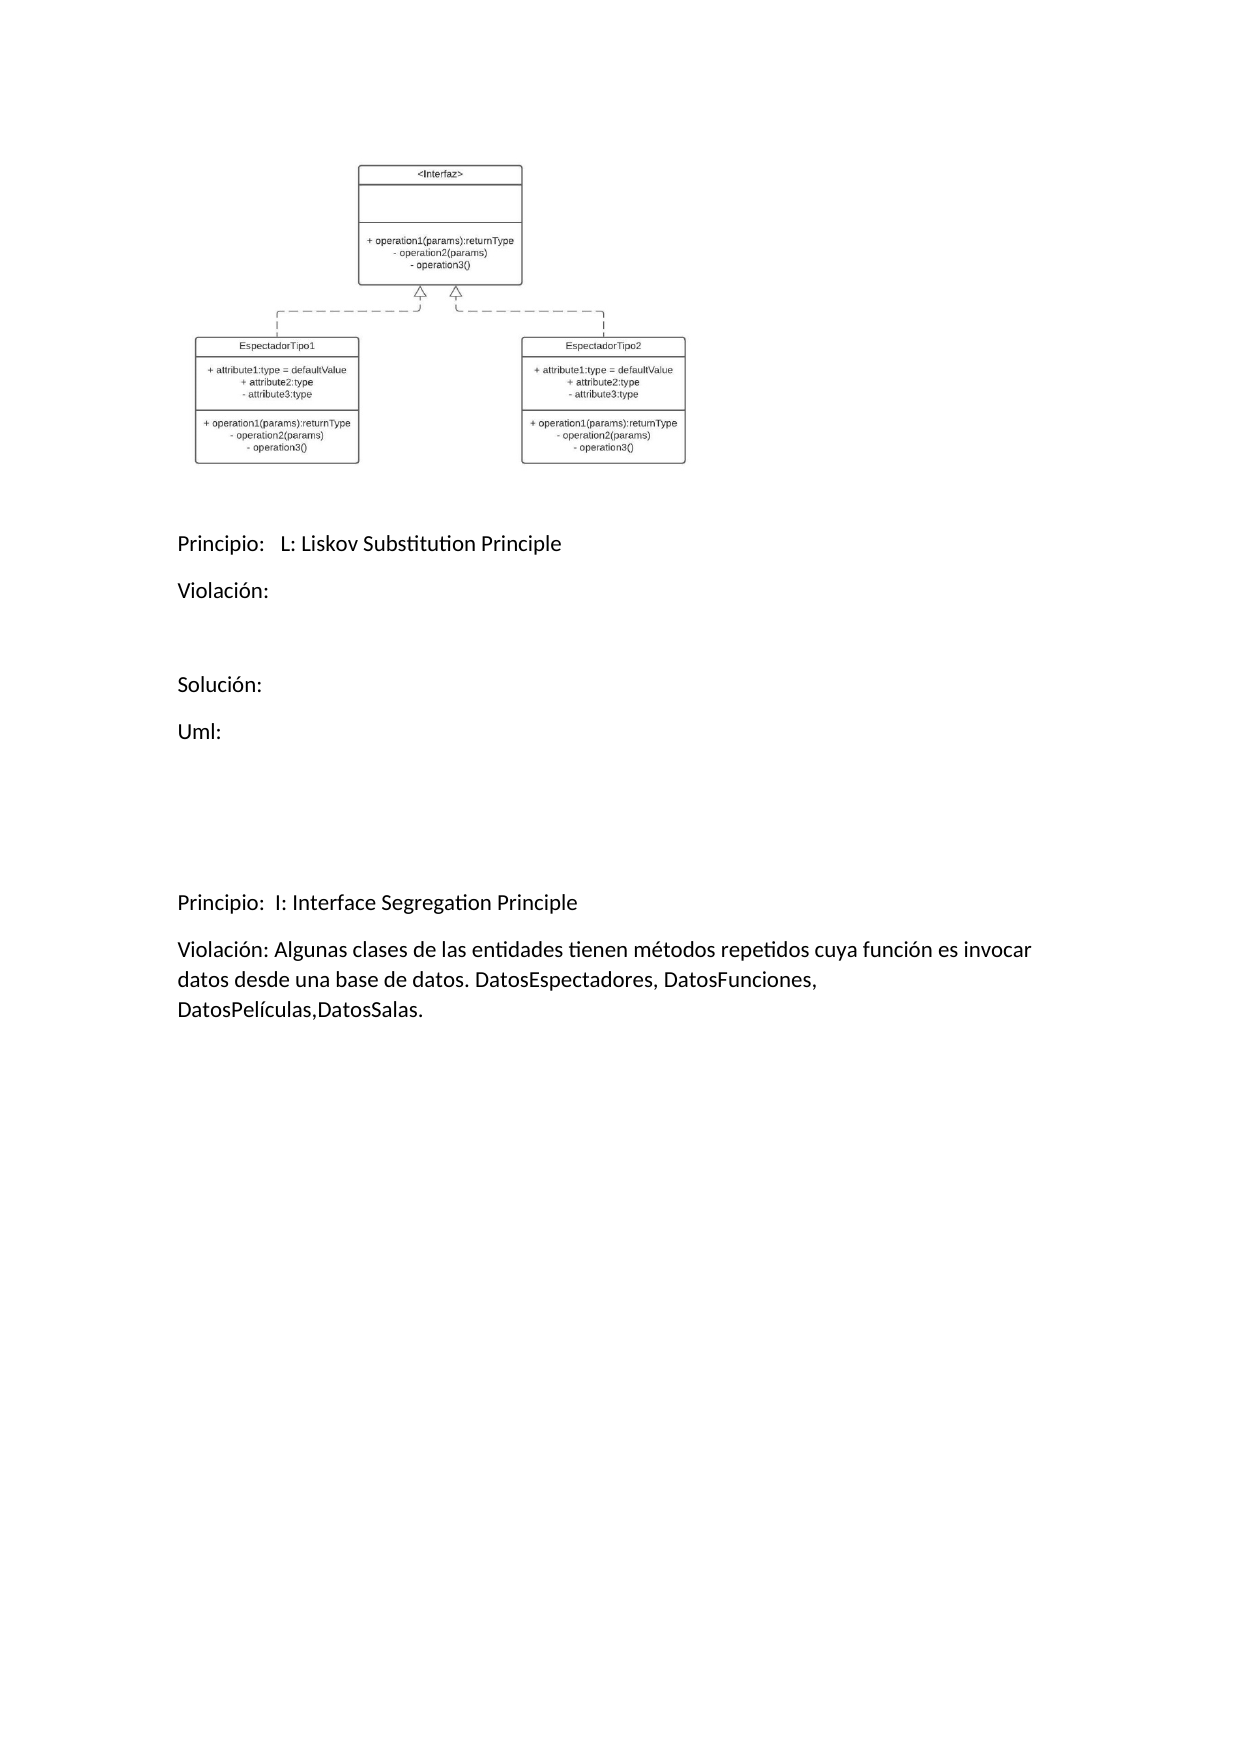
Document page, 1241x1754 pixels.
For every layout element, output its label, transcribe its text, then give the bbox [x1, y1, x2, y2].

text Violación: Algunas clases de las entidades tienen métodos repetidos cuya función es invocar datos desde una base de datos. DatosEspectadores, DatosFunciones, DatosPelículas,DatosSalas. [177, 935, 1063, 1023]
picture [177, 147, 703, 481]
text Principio: I: Interface Segregation Principle [177, 888, 1063, 916]
text Principio: L: Liskov Substitution Principle [177, 529, 1063, 557]
text Uml: [177, 717, 1063, 745]
text Solución: [177, 670, 1063, 698]
text Violación: [177, 576, 1063, 604]
